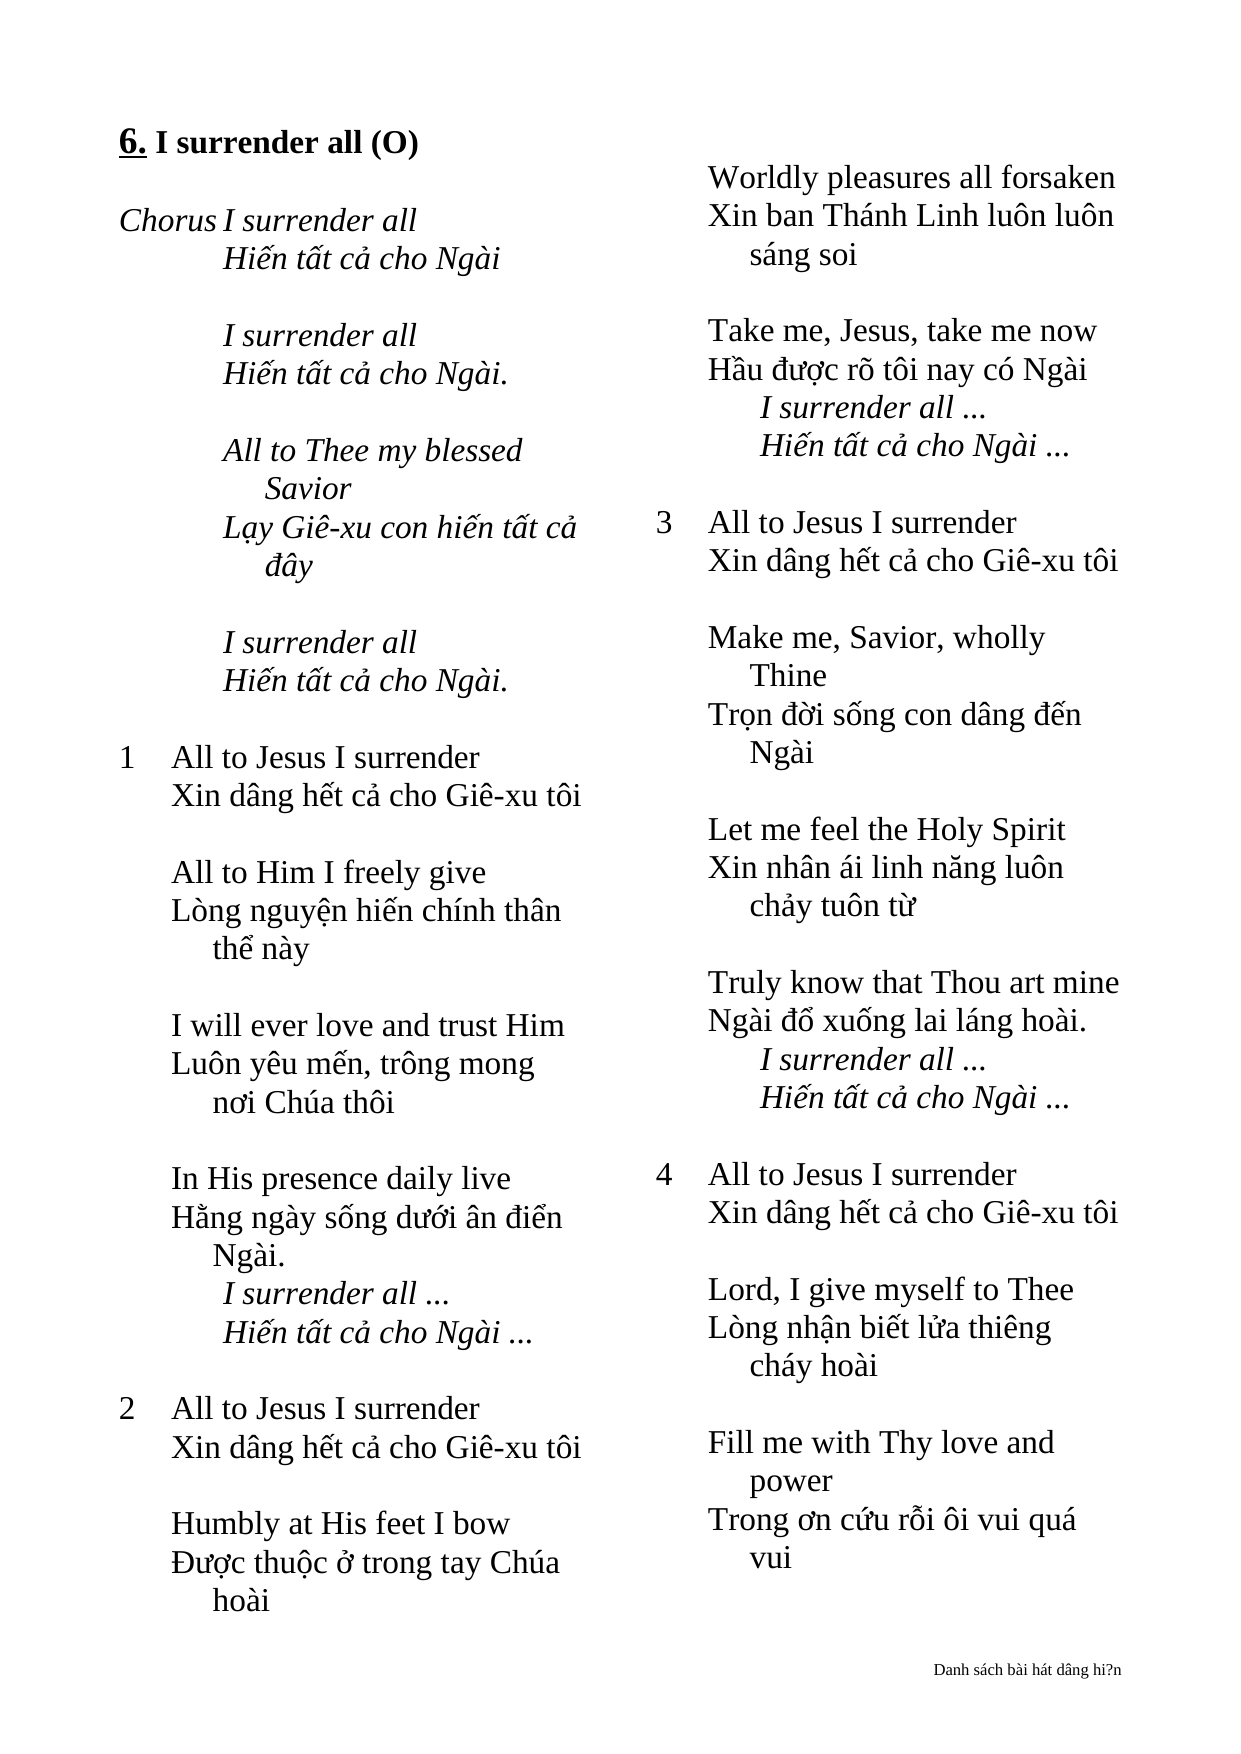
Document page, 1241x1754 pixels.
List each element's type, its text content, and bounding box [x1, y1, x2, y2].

text Humbly at His feet I bow [119, 1503, 584, 1542]
text 4 All to Jesus I surrender [656, 1154, 1121, 1192]
text Xin dâng hết cả cho Giê-xu tôi [119, 775, 584, 813]
text Let me feel the Holy Spirit [656, 809, 1121, 847]
text Fill me with Thy love and power [656, 1422, 1121, 1499]
text Xin ban Thánh Linh luôn luôn sáng soi [656, 195, 1121, 272]
text Truly know that Thou art mine [656, 962, 1121, 1000]
text I will ever love and trust Him [119, 1005, 584, 1043]
text 1 All to Jesus I surrender [119, 737, 584, 775]
text I surrender all ... [656, 387, 1121, 425]
text Hầu được rõ tôi nay có Ngài [656, 349, 1121, 387]
text Hiến tất cả cho Ngài ... [656, 1077, 1121, 1115]
text Xin nhân ái linh năng luôn chảy tuôn từ [656, 847, 1121, 924]
text Ngài đổ xuống lai láng hoài. [656, 1000, 1121, 1039]
text Xin dâng hết cả cho Giê-xu tôi [119, 1427, 584, 1465]
text Chorus I surrender all [119, 200, 584, 238]
text Lòng nguyện hiến chính thân thể này [119, 890, 584, 967]
text All to Thee my blessed Savior [119, 430, 584, 507]
text Lạy Giê-xu con hiến tất cả đây [119, 507, 584, 583]
text I surrender all ... [119, 1273, 584, 1312]
text Hiến tất cả cho Ngài ... [119, 1312, 584, 1350]
text Được thuộc ở trong tay Chúa hoài [119, 1542, 584, 1618]
text Take me, Jesus, take me now [656, 310, 1121, 349]
text Hiến tất cả cho Ngài [119, 238, 584, 277]
text Hiến tất cả cho Ngài. [119, 660, 584, 698]
text I surrender all [119, 622, 584, 660]
text 2 All to Jesus I surrender [119, 1388, 584, 1427]
text Luôn yêu mến, trông mong nơi Chúa thôi [119, 1043, 584, 1120]
text Worldly pleasures all forsaken [656, 157, 1121, 195]
text Lòng nhận biết lửa thiêng cháy hoài [656, 1307, 1121, 1384]
text Make me, Savior, wholly Thine [656, 617, 1121, 694]
text Xin dâng hết cả cho Giê-xu tôi [656, 540, 1121, 579]
text I surrender all [119, 315, 584, 353]
text Hằng ngày sống dưới ân điển Ngài. [119, 1197, 584, 1273]
text I surrender all ... [656, 1039, 1121, 1077]
text Trọn đời sống con dâng đến Ngài [656, 694, 1121, 770]
text 6. I surrender all (O) [119, 119, 584, 162]
text Hiến tất cả cho Ngài ... [656, 425, 1121, 464]
text Trong ơn cứu rỗi ôi vui quá vui [656, 1499, 1121, 1575]
text All to Him I freely give [119, 852, 584, 890]
text 3 All to Jesus I surrender [656, 502, 1121, 540]
text Lord, I give myself to Thee [656, 1269, 1121, 1307]
text Xin dâng hết cả cho Giê-xu tôi [656, 1192, 1121, 1230]
text Hiến tất cả cho Ngài. [119, 353, 584, 392]
text In His presence daily live [119, 1158, 584, 1197]
